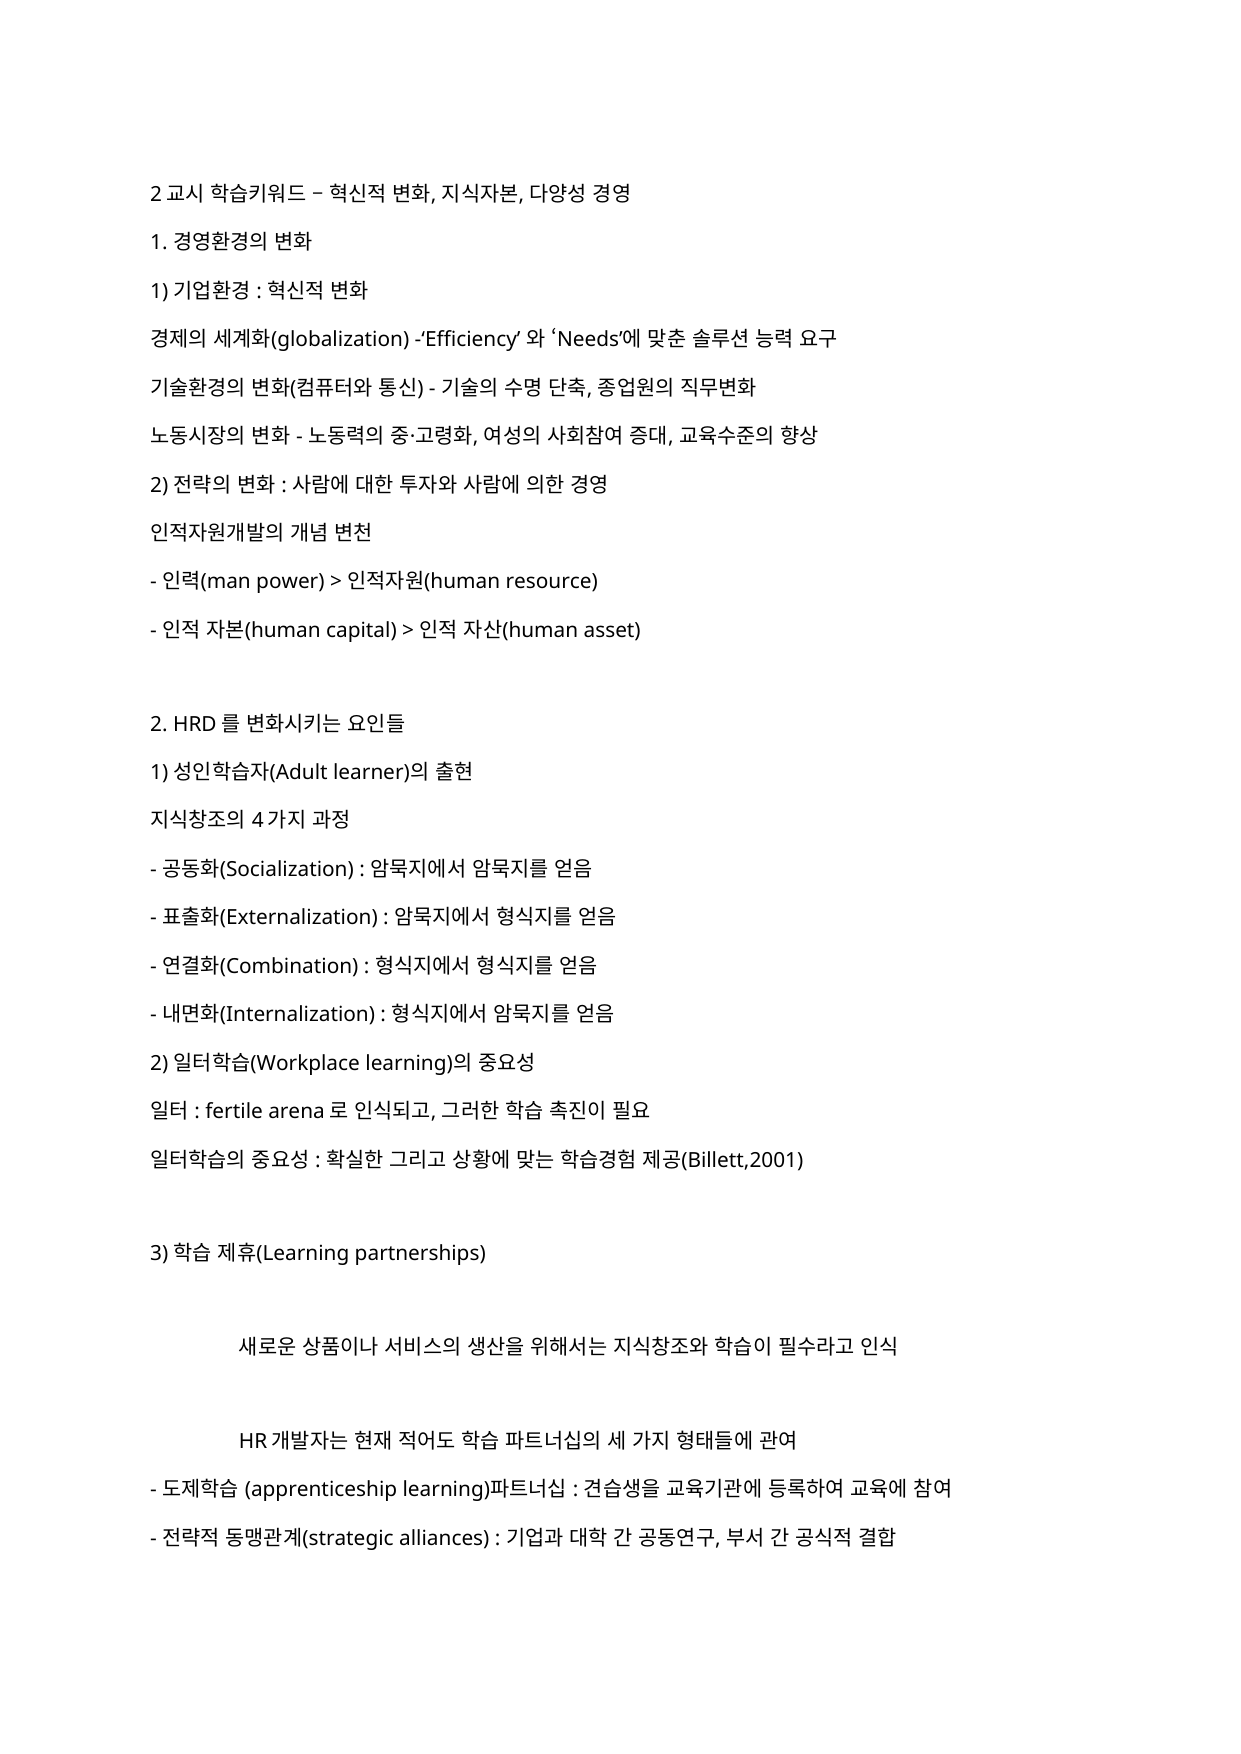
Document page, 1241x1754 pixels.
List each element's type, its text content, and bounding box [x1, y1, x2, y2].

text - 공동화(Socialization) : 암묵지에서 암묵지를 얻음 [150, 852, 1090, 882]
text HR개발자는 현재 적어도 학습 파트너십의 세 가지 형태들에 관여 [150, 1424, 1090, 1454]
text 1. 경영환경의 변화 [150, 226, 1090, 256]
text - 인력(man power) > 인적자원(human resource) [150, 564, 1090, 595]
text - 내면화(Internalization) : 형식지에서 암묵지를 얻음 [150, 997, 1090, 1028]
text - 전략적 동맹관계(strategic alliances) : 기업과 대학 간 공동연구, 부서 간 공식적 결합 [150, 1521, 1090, 1551]
text 새로운 상품이나 서비스의 생산을 위해서는 지식창조와 학습이 필수라고 인식 [150, 1331, 1090, 1361]
text 2) 전략의 변화 : 사람에 대한 투자와 사람에 의한 경영 [150, 468, 1090, 498]
text 2. HRD를 변화시키는 요인들 [150, 707, 1090, 737]
text 기술환경의 변화(컴퓨터와 통신) - 기술의 수명 단축, 종업원의 직무변화 [150, 371, 1090, 401]
text - 연결화(Combination) : 형식지에서 형식지를 얻음 [150, 949, 1090, 979]
text 일터 : fertile arena로 인식되고, 그러한 학습 촉진이 필요 [150, 1094, 1090, 1125]
text 3) 학습 제휴(Learning partnerships) [150, 1237, 1090, 1267]
text 지식창조의 4가지 과정 [150, 804, 1090, 834]
text 1) 성인학습자(Adult learner)의 출현 [150, 755, 1090, 786]
text 일터학습의 중요성 : 확실한 그리고 상황에 맞는 학습경험 제공(Billett,2001) [150, 1143, 1090, 1173]
text - 표출화(Externalization) : 암묵지에서 형식지를 얻음 [150, 901, 1090, 931]
text 2교시 학습키워드 – 혁신적 변화, 지식자본, 다양성 경영 [150, 177, 1090, 207]
text 2) 일터학습(Workplace learning)의 중요성 [150, 1046, 1090, 1076]
text 인적자원개발의 개념 변천 [150, 516, 1090, 546]
text - 도제학습 (apprenticeship learning)파트너십 : 견습생을 교육기관에 등록하여 교육에 참여 [150, 1473, 1090, 1503]
text 노동시장의 변화 - 노동력의 중·고령화, 여성의 사회참여 증대, 교육수준의 향상 [150, 419, 1090, 450]
text - 인적 자본(human capital) > 인적 자산(human asset) [150, 613, 1090, 643]
text 경제의 세계화(globalization) -‘Efficiency’ 와 ‘Needs’에 맞춘 솔루션 능력 요구 [150, 322, 1090, 353]
text 1) 기업환경 : 혁신적 변화 [150, 274, 1090, 304]
